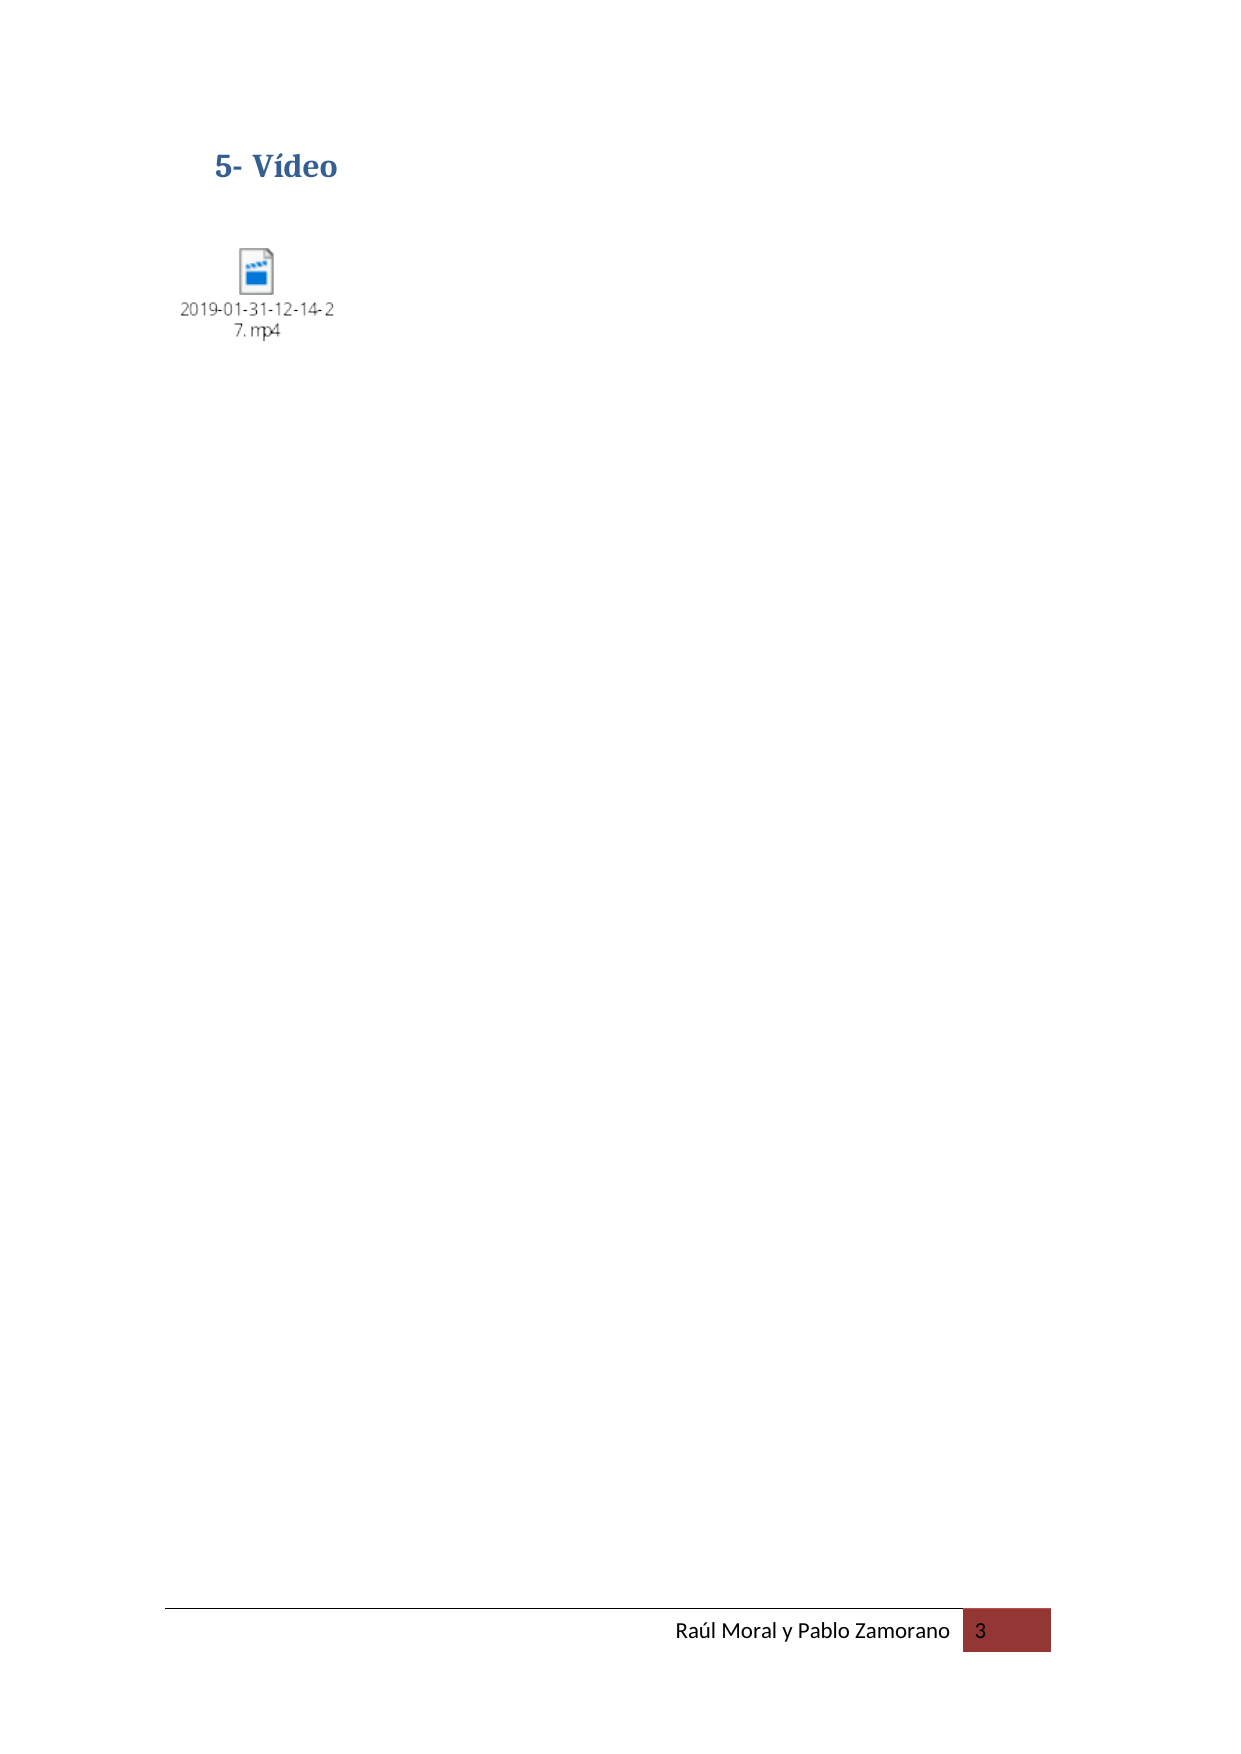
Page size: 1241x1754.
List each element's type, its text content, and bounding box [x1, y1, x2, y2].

subtitle Vídeo [215, 148, 1063, 186]
